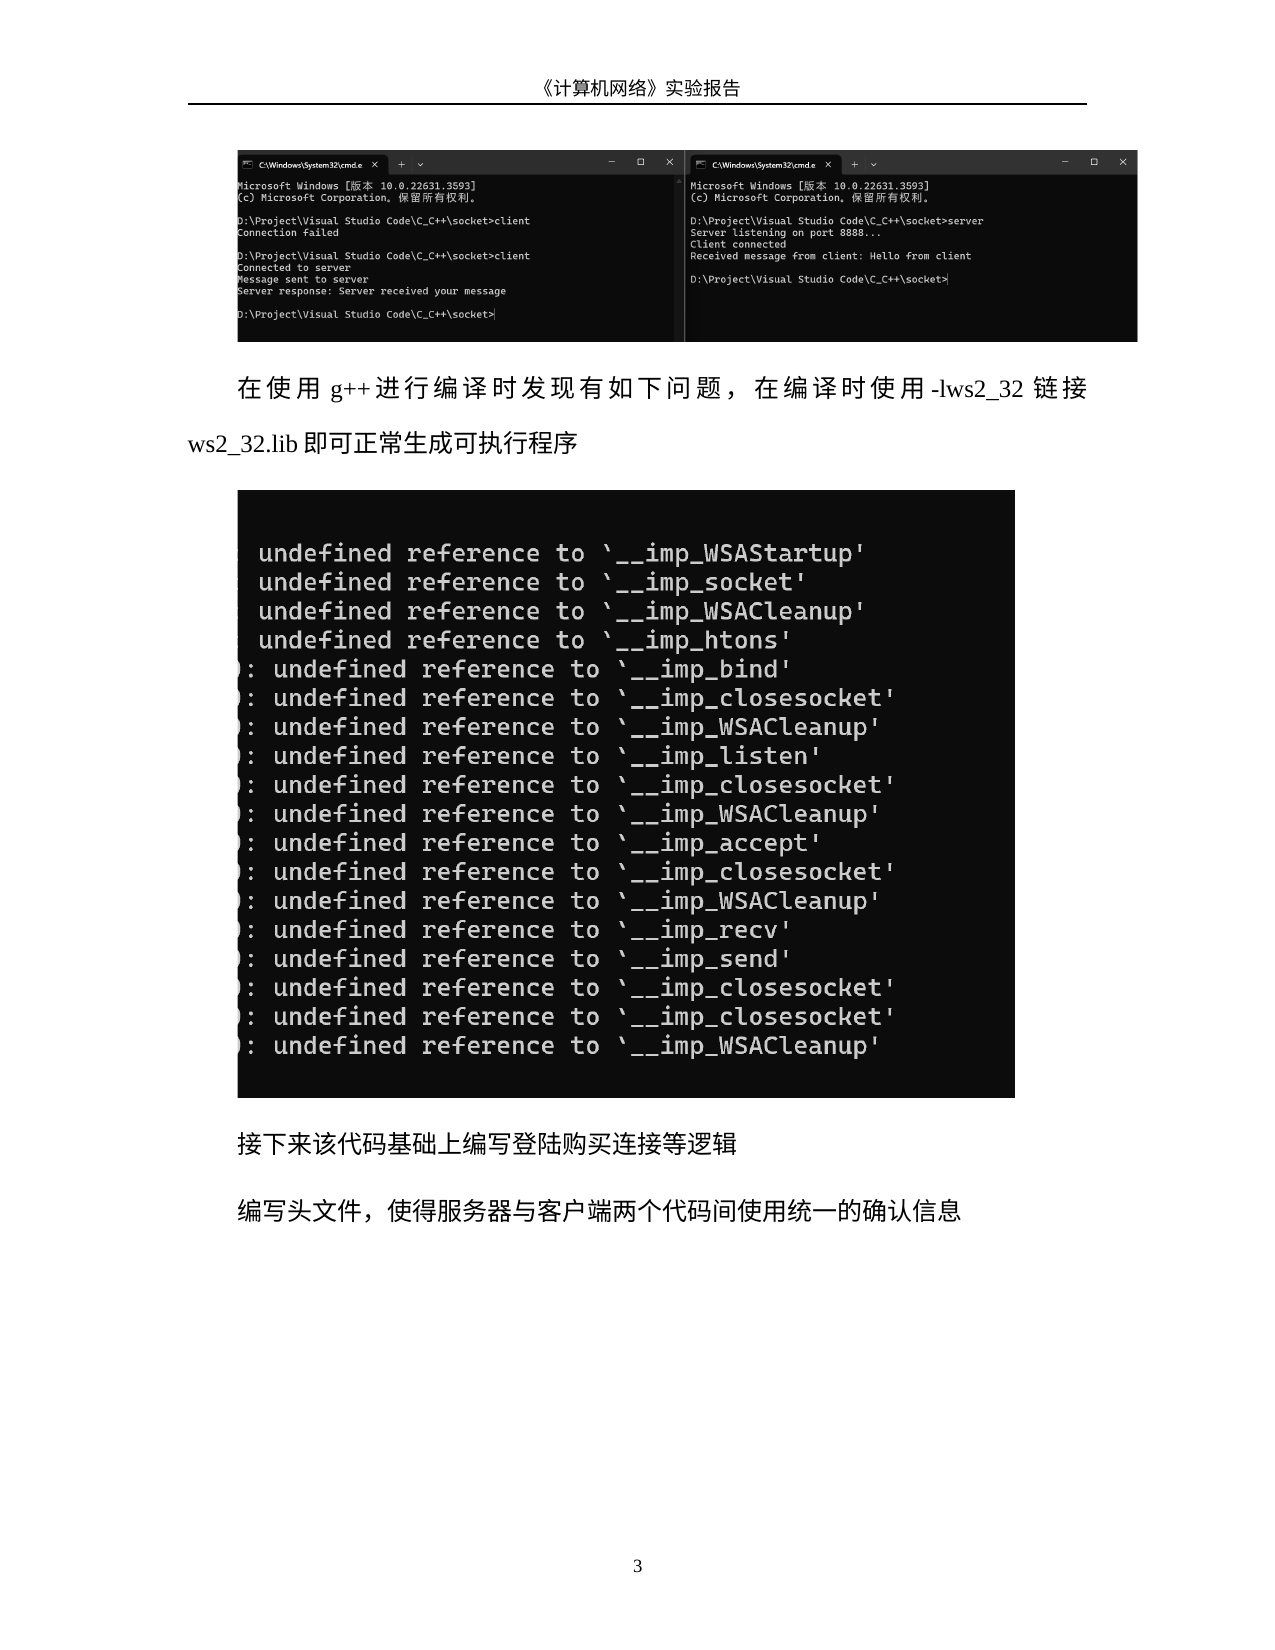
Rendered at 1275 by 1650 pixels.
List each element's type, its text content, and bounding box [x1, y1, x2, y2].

list 接下来该代码基础上编写登陆购买连接等逻辑 [187, 1124, 1087, 1160]
list 在使用g++进行编译时发现有如下问题，在编译时使用-lws2_32链接ws2_32.lib即可正常生成可执行程序 [187, 369, 1087, 459]
picture [237, 490, 1015, 1098]
list 编写头文件，使得服务器与客户端两个代码间使用统一的确认信息 [187, 1191, 1087, 1227]
picture [237, 150, 1138, 342]
